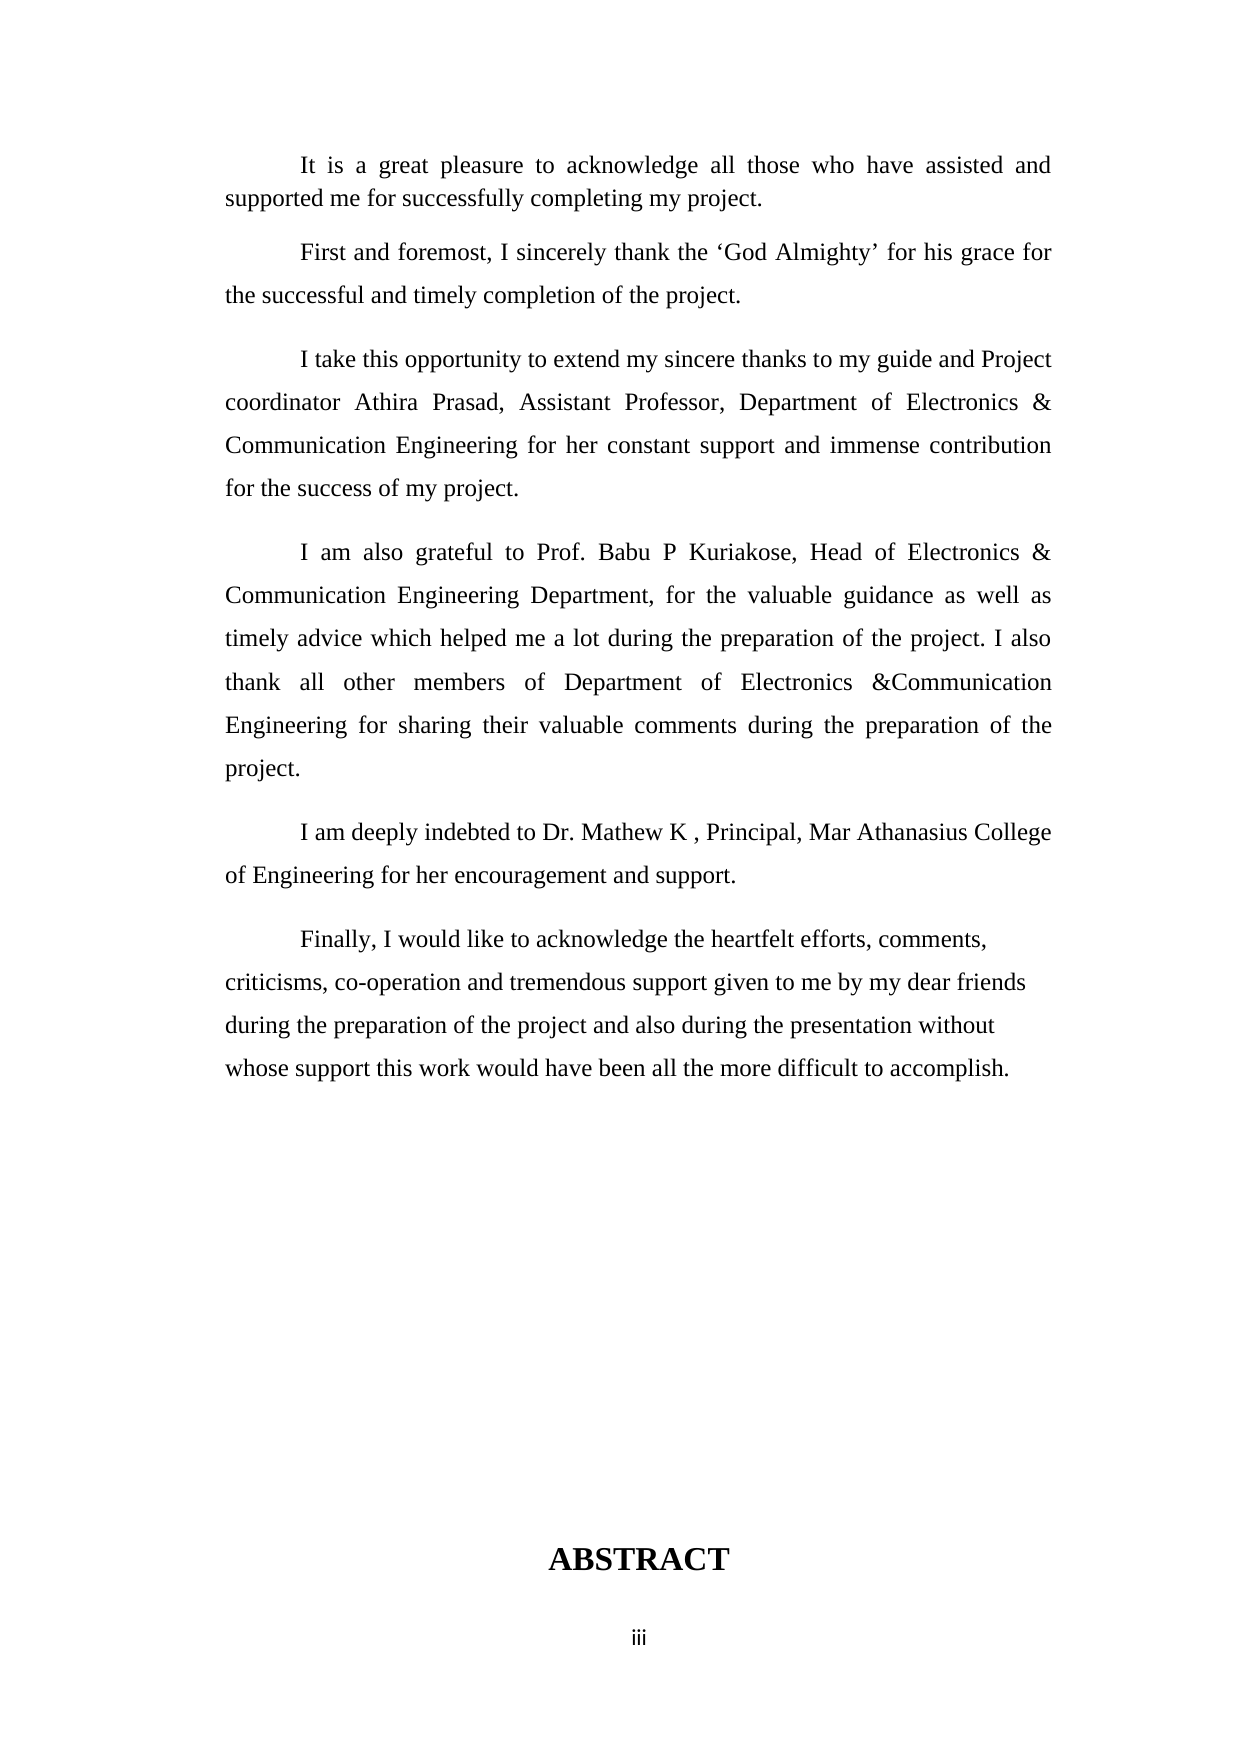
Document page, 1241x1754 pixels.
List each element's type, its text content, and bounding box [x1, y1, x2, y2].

text I am deeply indebted to Dr. Mathew K , Principal, Mar Athanasius College of Engineering for her encouragement and support. [225, 817, 1053, 889]
text Finally, I would like to acknowledge the heartfelt efforts, comments, criticisms, co-operation and tremendous support given to me by my dear friends during the preparation of the project and also during the presentation without whose support this work would have been all the more difficult to accomplish. [225, 924, 1053, 1082]
text First and foremost, I sincerely thank the ‘God Almighty’ for his grace for the successful and timely completion of the project. [225, 237, 1053, 309]
text It is a great pleasure to acknowledge all those who have assisted and supported me for successfully completing my project. [225, 150, 1053, 212]
text ABSTRACT [225, 1539, 1053, 1578]
text I take this opportunity to extend my sincere thanks to my guide and Project coordinator Athira Prasad, Assistant Professor, Department of Electronics & Communication Engineering for her constant support and immense contribution for the success of my project. [225, 344, 1053, 502]
text I am also grateful to Prof. Babu P Kuriakose, Head of Electronics & Communication Engineering Department, for the valuable guidance as well as timely advice which helped me a lot during the preparation of the project. I also thank all other members of Department of Electronics &Communication Engineering for sharing their valuable comments during the preparation of the project. [225, 537, 1053, 782]
